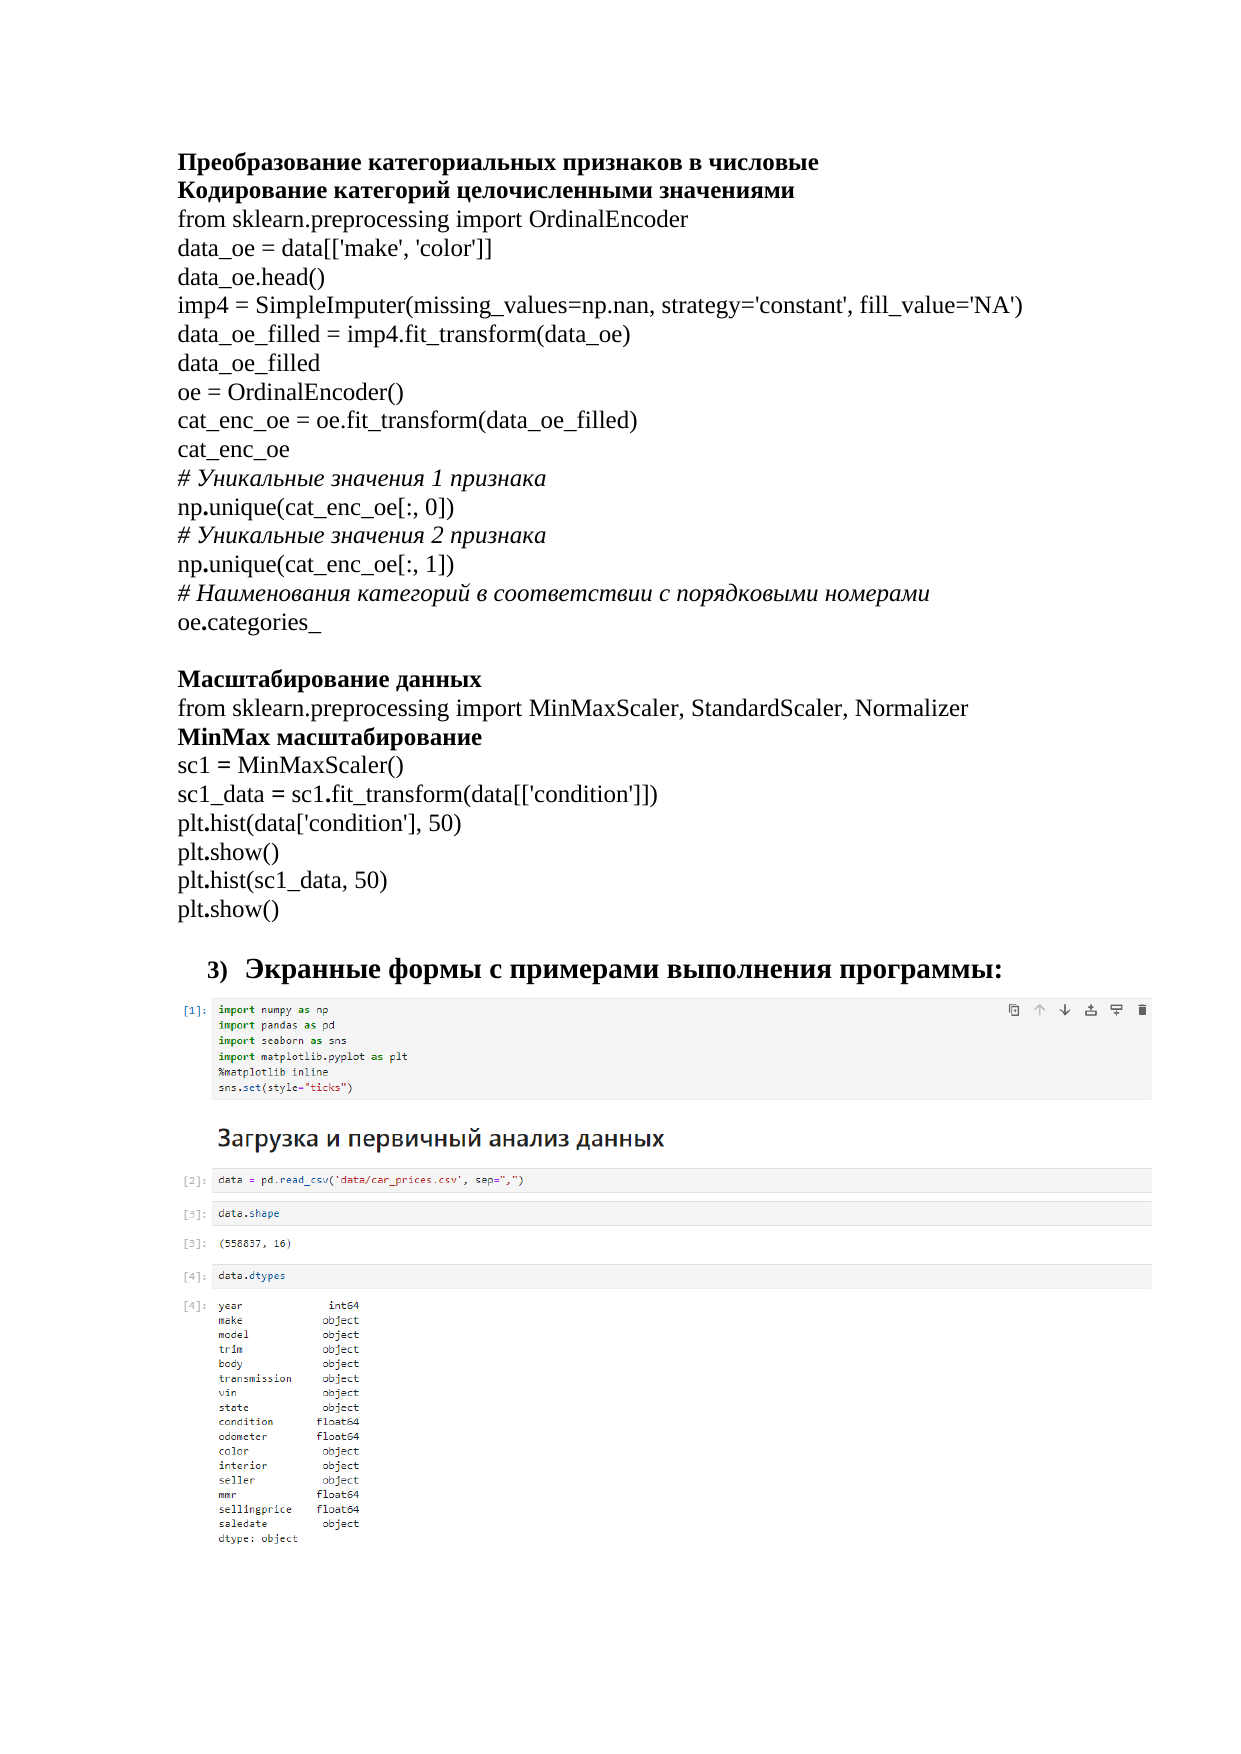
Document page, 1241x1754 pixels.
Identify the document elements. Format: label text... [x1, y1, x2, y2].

text data_oe.head() [177, 262, 1152, 291]
text Кодирование категорий целочисленными значениями [177, 176, 1152, 204]
list Экранные формы с примерами выполнения программы: [207, 952, 1152, 985]
text data_oe_filled [177, 348, 1152, 377]
text oe.categories_ [177, 607, 1152, 636]
text Масштабирование данных [177, 664, 1152, 693]
text cat_enc_oe = oe.fit_transform(data_oe_filled) [177, 406, 1152, 434]
text data_oe_filled = imp4.fit_transform(data_oe) [177, 319, 1152, 348]
picture [177, 987, 1152, 1549]
text sc1 = MinMaxScaler() [177, 751, 1152, 779]
text # Уникальные значения 1 признака [177, 463, 1152, 492]
text np.unique(cat_enc_oe[:, 0]) [177, 492, 1152, 521]
text sc1_data = sc1.fit_transform(data[['condition']]) [177, 779, 1152, 808]
text plt.show() [177, 837, 1152, 866]
text plt.hist(data['condition'], 50) [177, 808, 1152, 837]
text from sklearn.preprocessing import MinMaxScaler, StandardScaler, Normalizer [177, 693, 1152, 722]
text from sklearn.preprocessing import OrdinalEncoder [177, 204, 1152, 233]
text imp4 = SimpleImputer(missing_values=np.nan, strategy='constant', fill_value='NA') [177, 291, 1152, 319]
text np.unique(cat_enc_oe[:, 1]) [177, 549, 1152, 578]
text plt.show() [177, 894, 1152, 923]
text # Наименования категорий в соответствии с порядковыми номерами [177, 578, 1152, 607]
text MinMax масштабирование [177, 722, 1152, 751]
text Преобразование категориальных признаков в числовые [177, 147, 1152, 176]
text # Уникальные значения 2 признака [177, 521, 1152, 549]
text data_oe = data[['make', 'color']] [177, 233, 1152, 262]
text plt.hist(sc1_data, 50) [177, 866, 1152, 894]
text cat_enc_oe [177, 434, 1152, 463]
text oe = OrdinalEncoder() [177, 377, 1152, 406]
